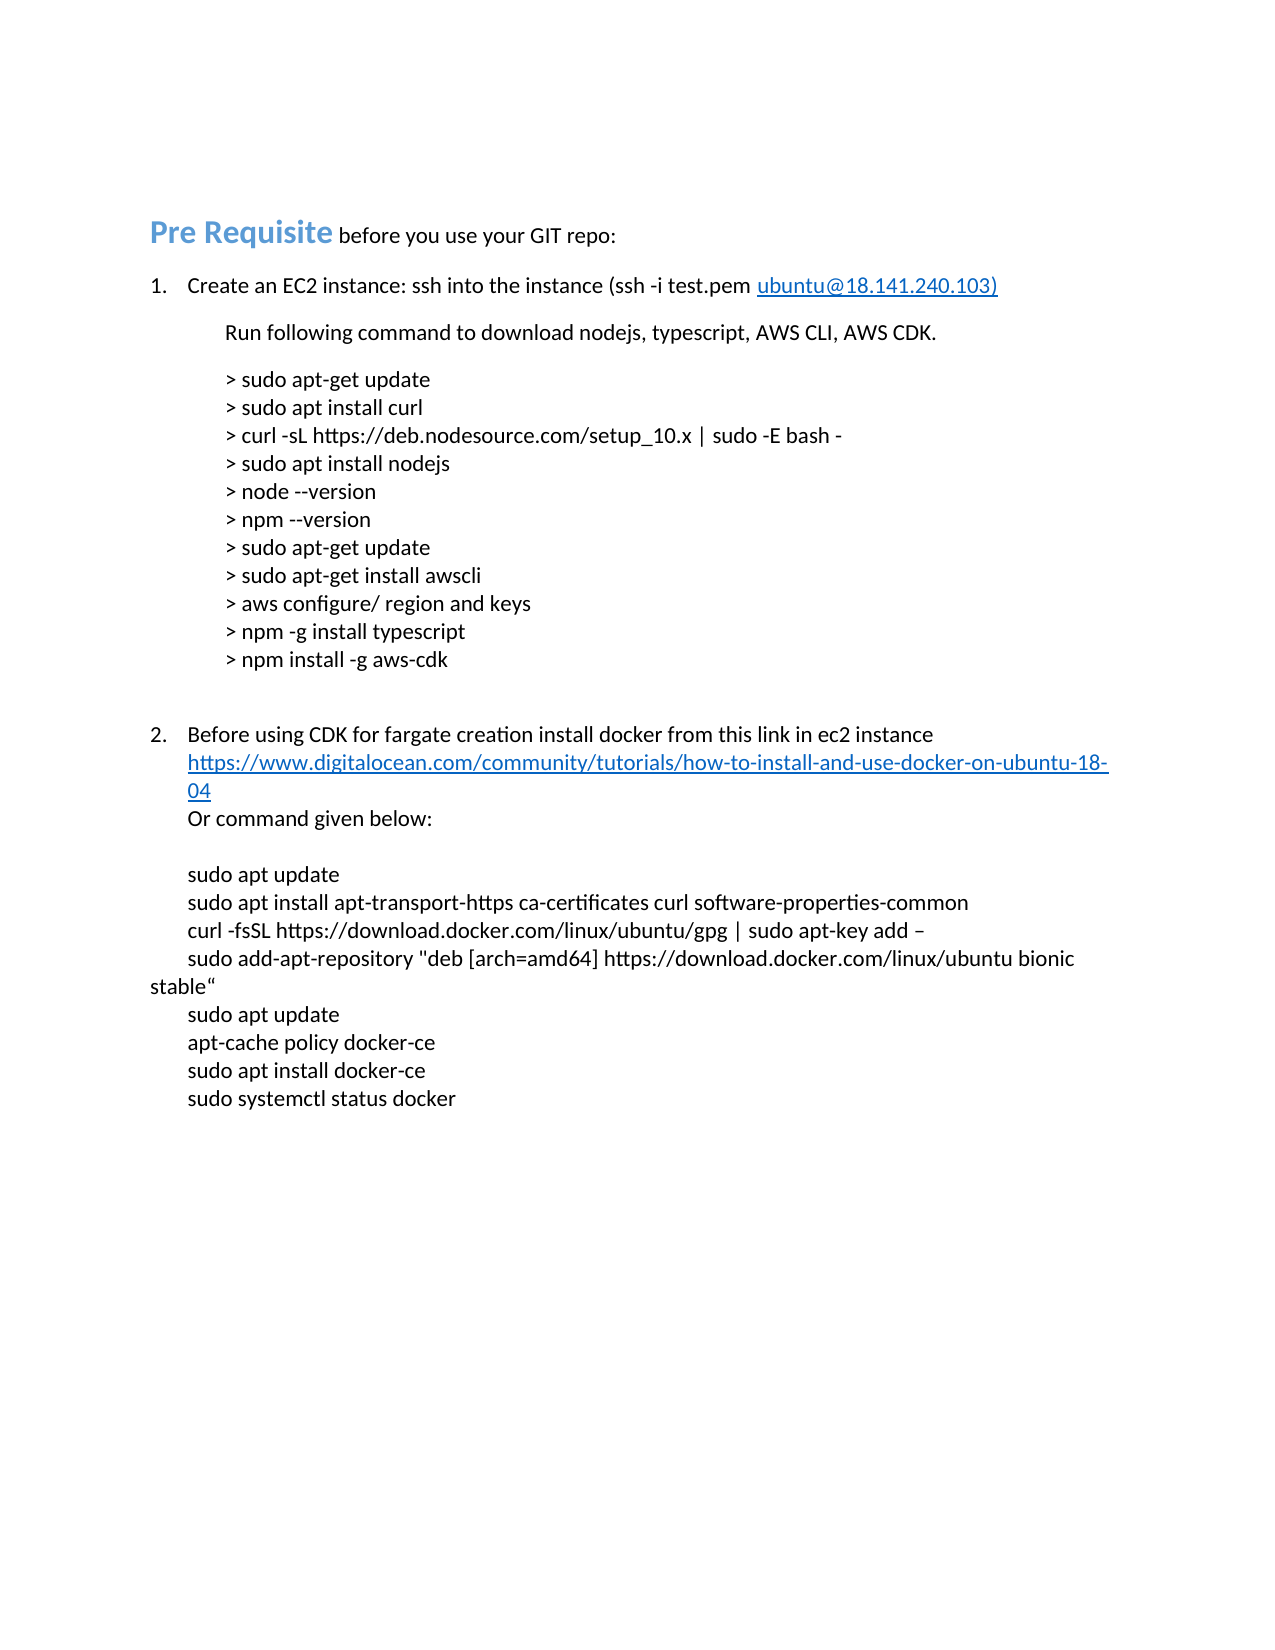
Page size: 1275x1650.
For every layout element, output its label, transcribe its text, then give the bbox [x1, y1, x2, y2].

text > sudo apt-get install awscli [150, 561, 1125, 589]
text sudo add-apt-repository "deb [arch=amd64] https://download.docker.com/linux/ubuntu bionic stable“ [150, 944, 1125, 1000]
text sudo systemctl status docker [150, 1084, 1125, 1112]
text Or command given below: [187, 804, 1125, 832]
text > sudo apt install curl [150, 393, 1125, 421]
text > sudo apt-get update [150, 533, 1125, 561]
text apt-cache policy docker-ce [150, 1028, 1125, 1056]
text sudo apt install apt-transport-https ca-certificates curl software-properties-common [150, 888, 1125, 916]
text > curl -sL https://deb.nodesource.com/setup_10.x | sudo -E bash - [150, 421, 1125, 449]
list Before using CDK for fargate creation install docker from this link in ec2 instance https://www.digitalocean.com/community/tutorials/how-to-install-and-use-docker-on-ubuntu-18-04 [150, 720, 1125, 804]
text > npm --version [150, 505, 1125, 533]
text sudo apt update [150, 860, 1125, 888]
text > node --version [150, 477, 1125, 505]
text > sudo apt install nodejs [150, 449, 1125, 477]
text sudo apt update [150, 1000, 1125, 1028]
text sudo apt install docker-ce [150, 1056, 1125, 1084]
text curl -fsSL https://download.docker.com/linux/ubuntu/gpg | sudo apt-key add – [150, 916, 1125, 944]
text > aws configure/ region and keys [150, 589, 1125, 617]
text > sudo apt-get update [150, 365, 1125, 393]
list Create an EC2 instance: ssh into the instance (ssh -i test.pem ubuntu@18.141.240.103) [150, 271, 1125, 299]
text Run following command to download nodejs, typescript, AWS CLI, AWS CDK. [150, 318, 1125, 346]
text > npm -g install typescript [150, 617, 1125, 645]
text > npm install -g aws-cdk [150, 645, 1125, 673]
text Pre Requisite before you use your GIT repo: [150, 211, 1125, 251]
